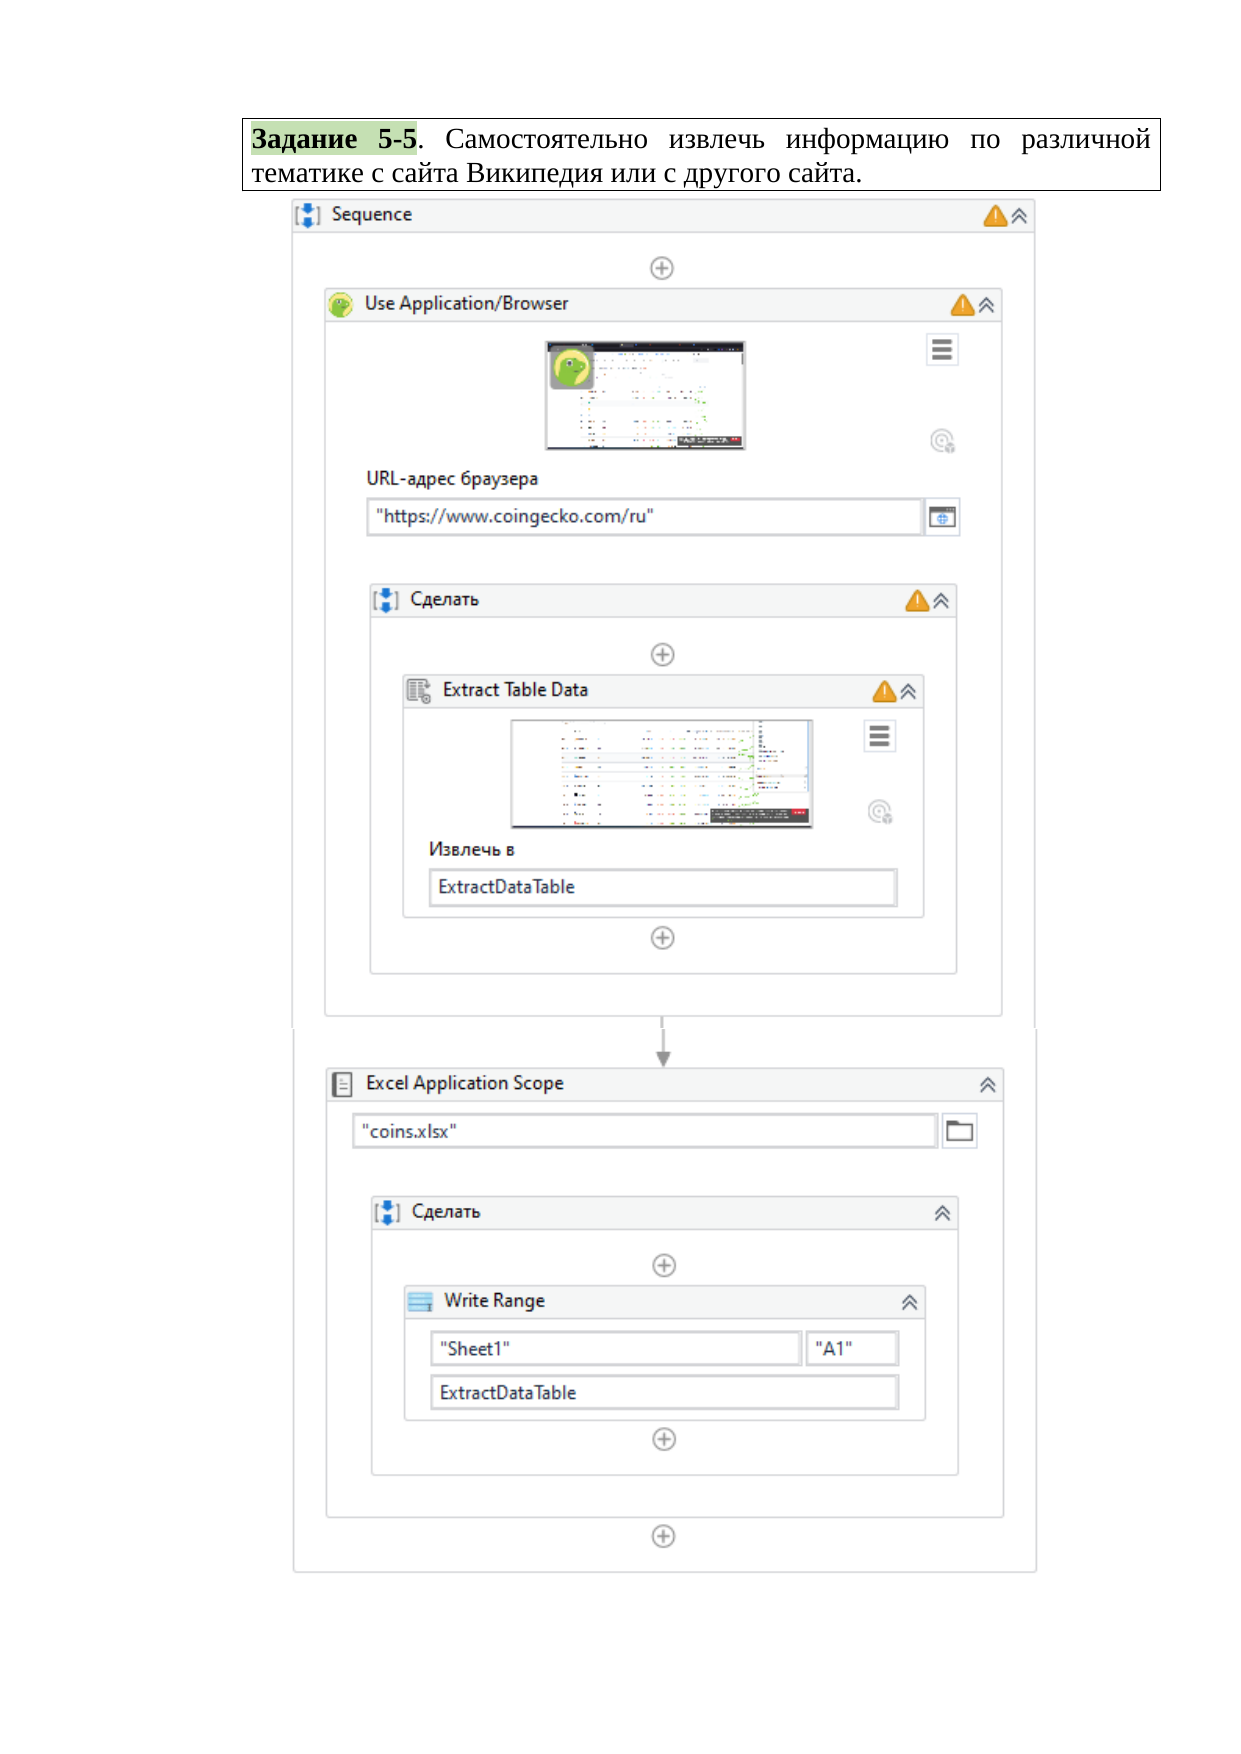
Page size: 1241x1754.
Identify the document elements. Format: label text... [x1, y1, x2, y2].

picture [276, 191, 1053, 1028]
picture [290, 1029, 1039, 1617]
text Задание 5-5. Самостоятельно извлечь информацию по различной тематике с сайта Википедия или с другого сайта. [243, 119, 1160, 190]
